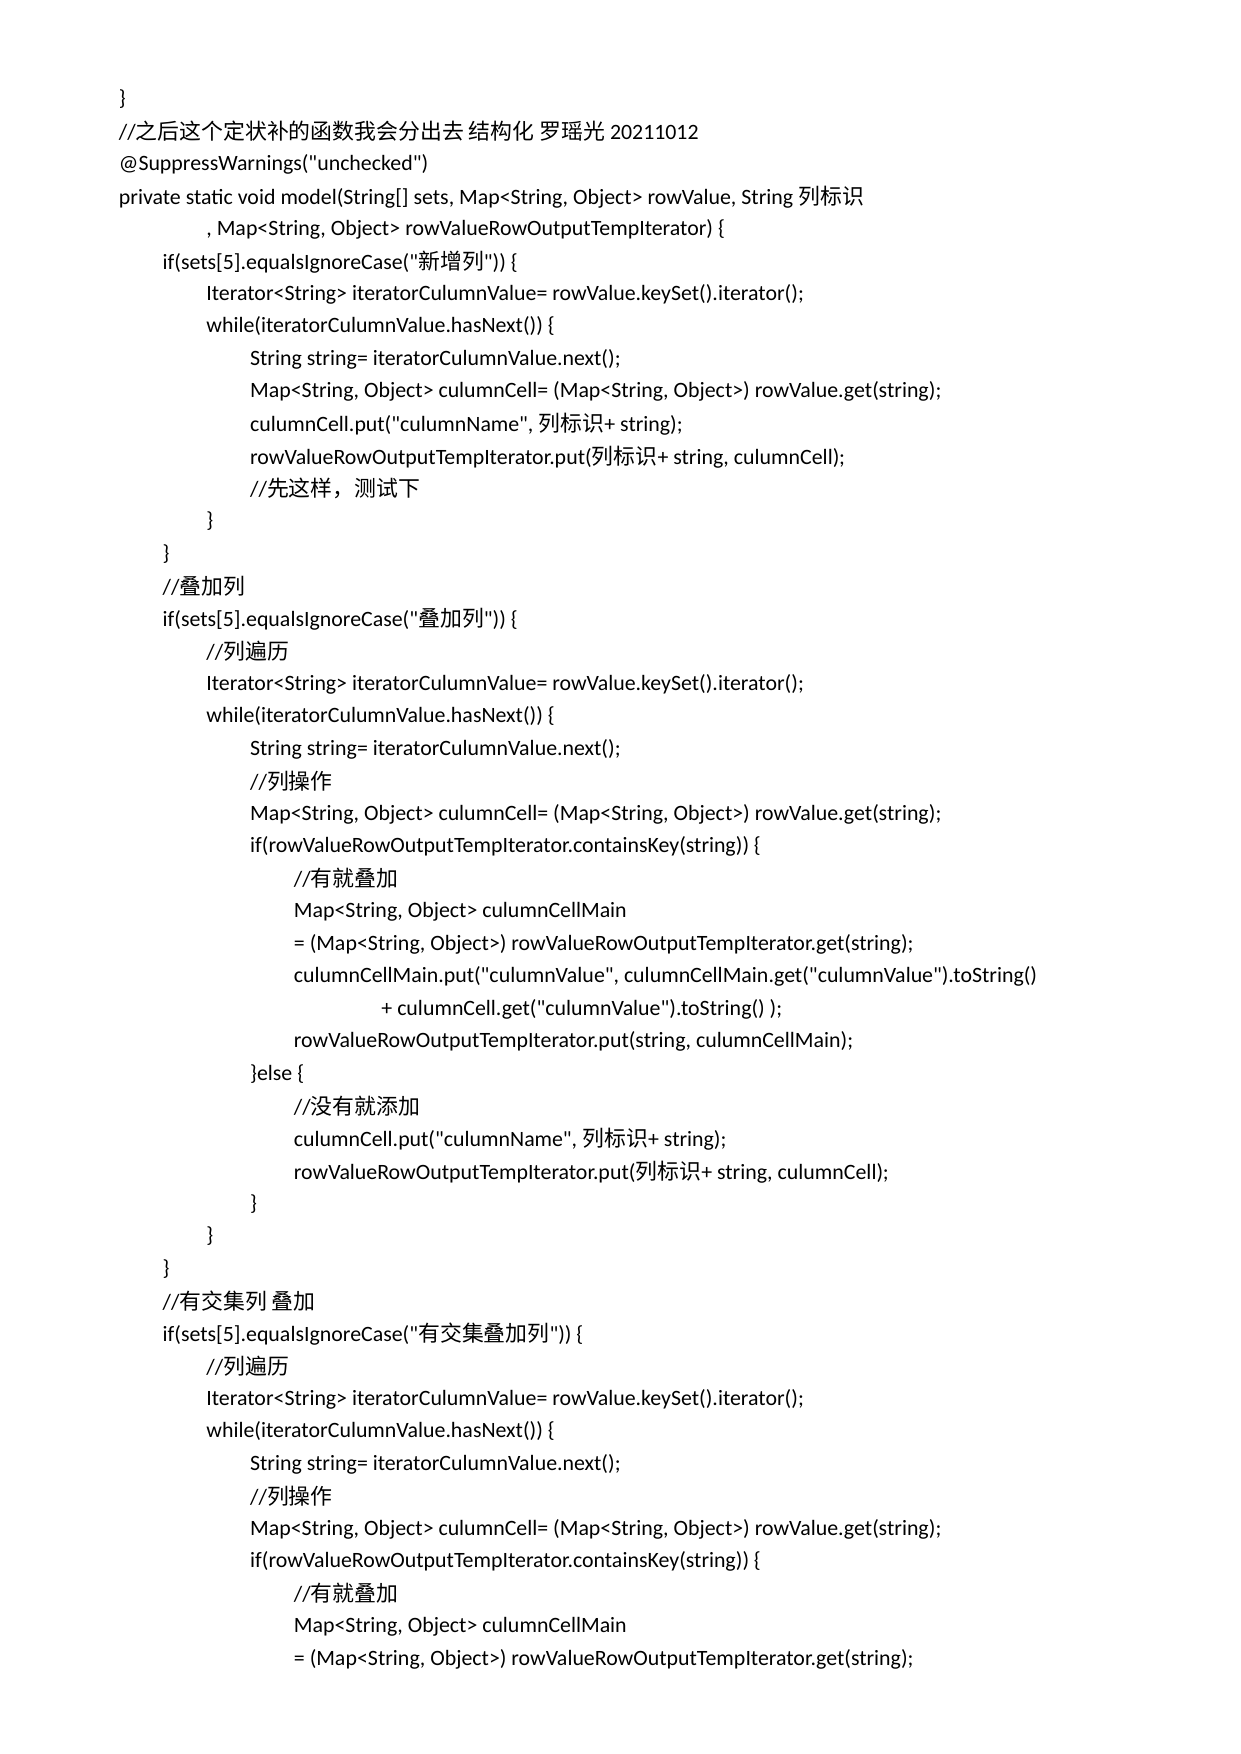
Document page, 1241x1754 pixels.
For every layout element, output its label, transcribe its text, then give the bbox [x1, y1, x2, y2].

text String string= iteratorCulumnValue.next(); [75, 341, 1165, 373]
text rowValueRowOutputTempIterator.put(列标识+ string, culumnCell); [75, 1153, 1165, 1186]
text //有就叠加 [75, 861, 1165, 893]
text //叠加列 [75, 568, 1165, 601]
text private static void model(String[] sets, Map<String, Object> rowValue, String 列标识 [75, 178, 1165, 211]
text } [75, 1251, 1165, 1283]
text //先这样，测试下 [75, 471, 1165, 503]
text //列操作 [75, 763, 1165, 796]
text Iterator<String> iteratorCulumnValue= rowValue.keySet().iterator(); [75, 1381, 1165, 1413]
text while(iteratorCulumnValue.hasNext()) { [75, 1413, 1165, 1446]
text Map<String, Object> culumnCellMain [75, 893, 1165, 926]
text //有就叠加 [75, 1576, 1165, 1608]
text if(rowValueRowOutputTempIterator.containsKey(string)) { [75, 1543, 1165, 1576]
text if(sets[5].equalsIgnoreCase("有交集叠加列")) { [75, 1316, 1165, 1348]
text Map<String, Object> culumnCellMain [75, 1608, 1165, 1641]
text + culumnCell.get("culumnValue").toString() ); [75, 991, 1165, 1023]
text if(sets[5].equalsIgnoreCase("新增列")) { [75, 243, 1165, 276]
text if(rowValueRowOutputTempIterator.containsKey(string)) { [75, 828, 1165, 861]
text //有交集列 叠加 [75, 1283, 1165, 1316]
text //列遍历 [75, 1348, 1165, 1381]
text culumnCellMain.put("culumnValue", culumnCellMain.get("culumnValue").toString() [75, 958, 1165, 991]
text = (Map<String, Object>) rowValueRowOutputTempIterator.get(string); [75, 926, 1165, 958]
text while(iteratorCulumnValue.hasNext()) { [75, 308, 1165, 341]
text while(iteratorCulumnValue.hasNext()) { [75, 698, 1165, 731]
text //没有就添加 [75, 1088, 1165, 1121]
text culumnCell.put("culumnName", 列标识+ string); [75, 1121, 1165, 1153]
text //列操作 [75, 1478, 1165, 1511]
text String string= iteratorCulumnValue.next(); [75, 731, 1165, 763]
text String string= iteratorCulumnValue.next(); [75, 1446, 1165, 1478]
text Map<String, Object> culumnCell= (Map<String, Object>) rowValue.get(string); [75, 1511, 1165, 1543]
text //列遍历 [75, 633, 1165, 666]
text @SuppressWarnings("unchecked") [75, 146, 1165, 178]
text = (Map<String, Object>) rowValueRowOutputTempIterator.get(string); [75, 1641, 1165, 1673]
text culumnCell.put("culumnName", 列标识+ string); [75, 406, 1165, 438]
text //之后这个定状补的函数我会分出去 结构化 罗瑶光 20211012 [75, 113, 1165, 146]
text Iterator<String> iteratorCulumnValue= rowValue.keySet().iterator(); [75, 276, 1165, 308]
text rowValueRowOutputTempIterator.put(string, culumnCellMain); [75, 1023, 1165, 1056]
text } [75, 1186, 1165, 1218]
text Map<String, Object> culumnCell= (Map<String, Object>) rowValue.get(string); [75, 796, 1165, 828]
text } [75, 536, 1165, 568]
text } [75, 1218, 1165, 1251]
text , Map<String, Object> rowValueRowOutputTempIterator) { [75, 211, 1165, 243]
text rowValueRowOutputTempIterator.put(列标识+ string, culumnCell); [75, 438, 1165, 471]
text Map<String, Object> culumnCell= (Map<String, Object>) rowValue.get(string); [75, 373, 1165, 406]
text } [75, 503, 1165, 536]
text } [75, 81, 1165, 113]
text if(sets[5].equalsIgnoreCase("叠加列")) { [75, 601, 1165, 633]
text Iterator<String> iteratorCulumnValue= rowValue.keySet().iterator(); [75, 666, 1165, 698]
text }else { [75, 1056, 1165, 1088]
